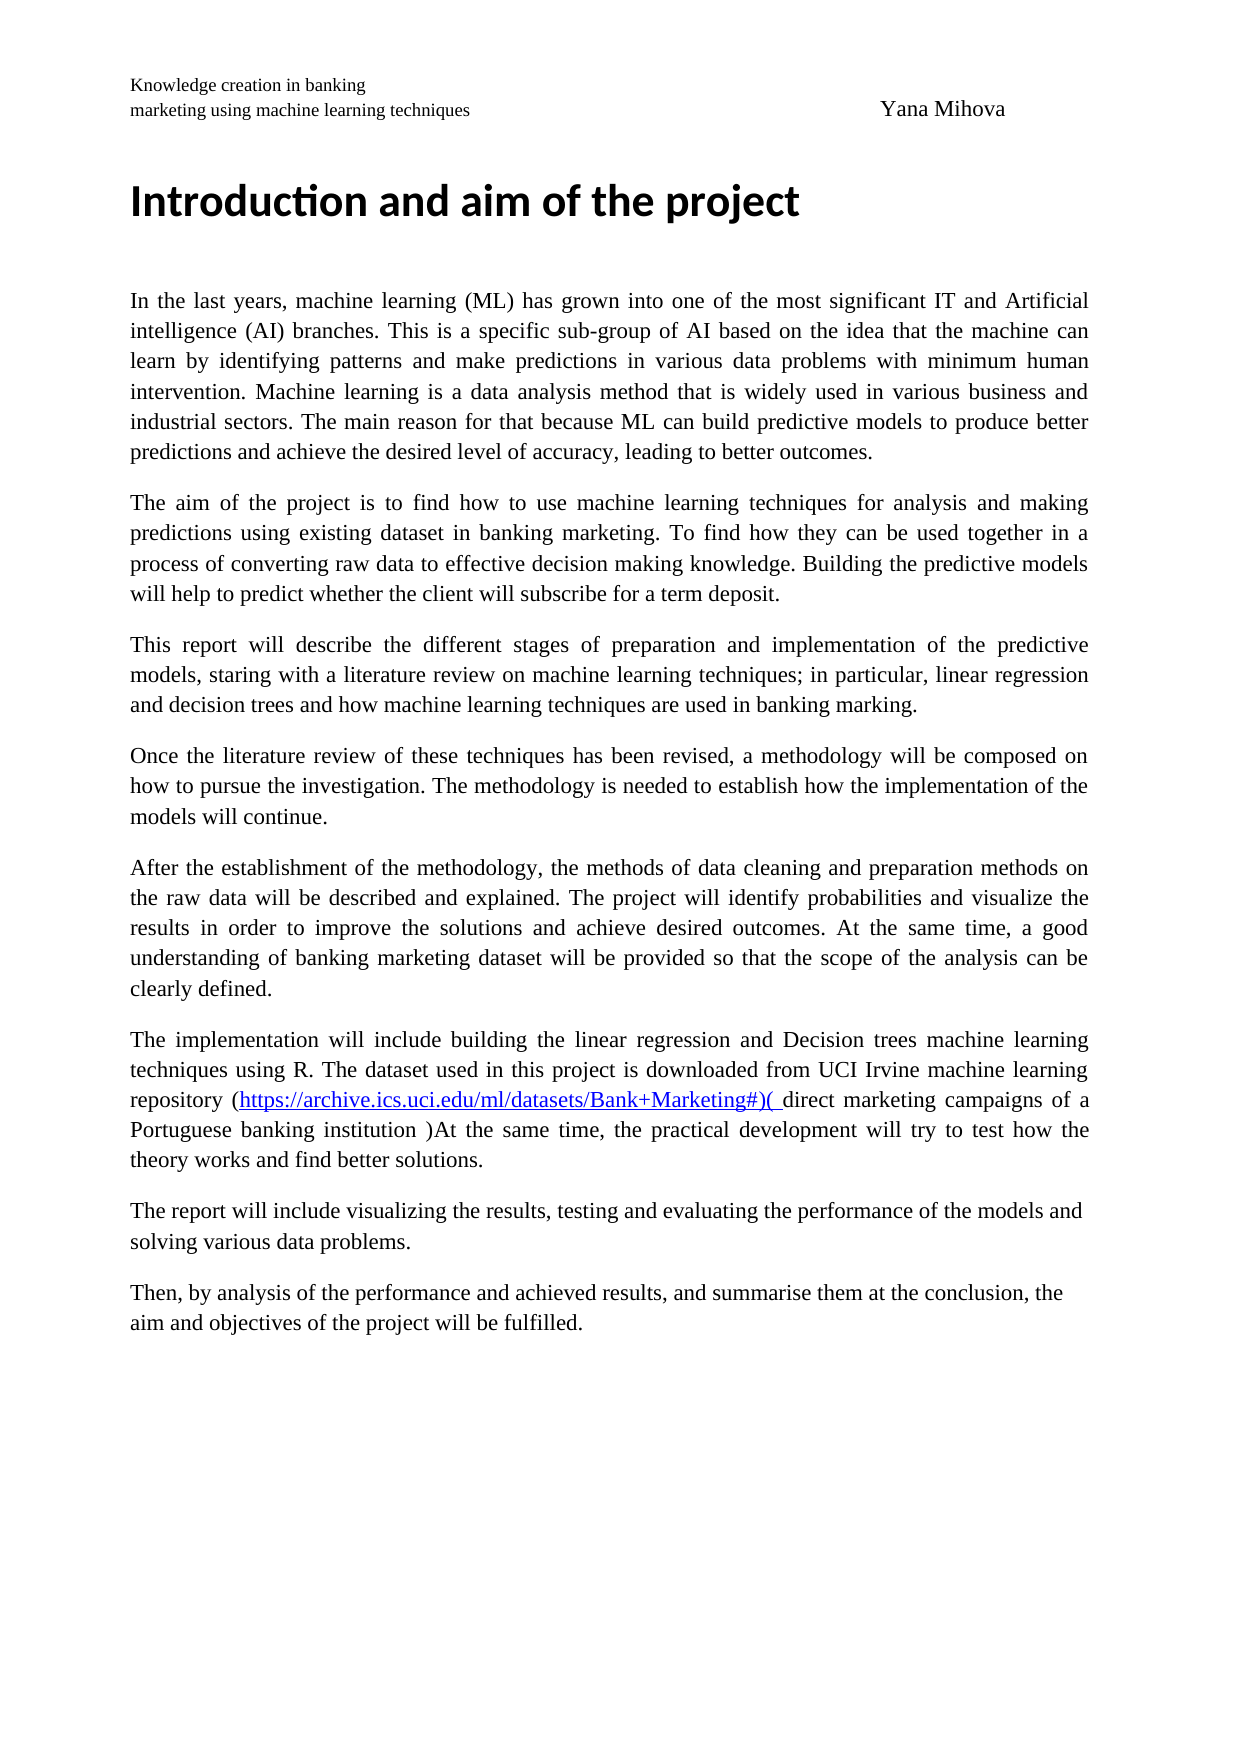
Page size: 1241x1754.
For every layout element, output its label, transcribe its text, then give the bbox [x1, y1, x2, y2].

text The implementation will include building the linear regression and Decision trees machine learning techniques using R. The dataset used in this project is downloaded from UCI Irvine machine learning repository (https://archive.ics.uci.edu/ml/datasets/Bank+Marketing#)( direct marketing campaigns of a Portuguese banking institution )At the same time, the practical development will try to test how the theory works and find better solutions. [130, 1026, 1090, 1173]
text This report will describe the different stages of preparation and implementation of the predictive models, staring with a literature review on machine learning techniques; in particular, linear regression and decision trees and how machine learning techniques are used in banking marking. [130, 631, 1090, 718]
text The aim of the project is to find how to use machine learning techniques for analysis and making predictions using existing dataset in banking marketing. To find how they can be used together in a process of converting raw data to effective decision making knowledge. Building the predictive models will help to predict whether the client will subscribe for a term deposit. [130, 489, 1090, 606]
text Once the literature review of these techniques has been revised, a methodology will be composed on how to pursue the investigation. The methodology is needed to establish how the implementation of the models will continue. [130, 742, 1090, 829]
text After the establishment of the methodology, the methods of data cleaning and preparation methods on the raw data will be described and explained. The project will identify probabilities and visualize the results in order to improve the solutions and achieve desired outcomes. At the same time, a good understanding of banking marketing dataset will be provided so that the scope of the analysis can be clearly defined. [130, 854, 1090, 1001]
subtitle Introduction and aim of the project [130, 172, 1090, 228]
text In the last years, machine learning (ML) has grown into one of the most significant IT and Artificial intelligence (AI) branches. This is a specific sub-group of AI based on the idea that the machine can learn by identifying patterns and make predictions in various data problems with minimum human intervention. Machine learning is a data analysis method that is widely used in various business and industrial sectors. The main reason for that because ML can build predictive models to produce better predictions and achieve the desired level of accuracy, leading to better outcomes. [130, 287, 1090, 464]
text The report will include visualizing the results, testing and evaluating the performance of the models and solving various data problems. [130, 1197, 1090, 1254]
text Then, by analysis of the performance and achieved results, and summarise them at the conclusion, the aim and objectives of the project will be fulfilled. [130, 1279, 1090, 1335]
